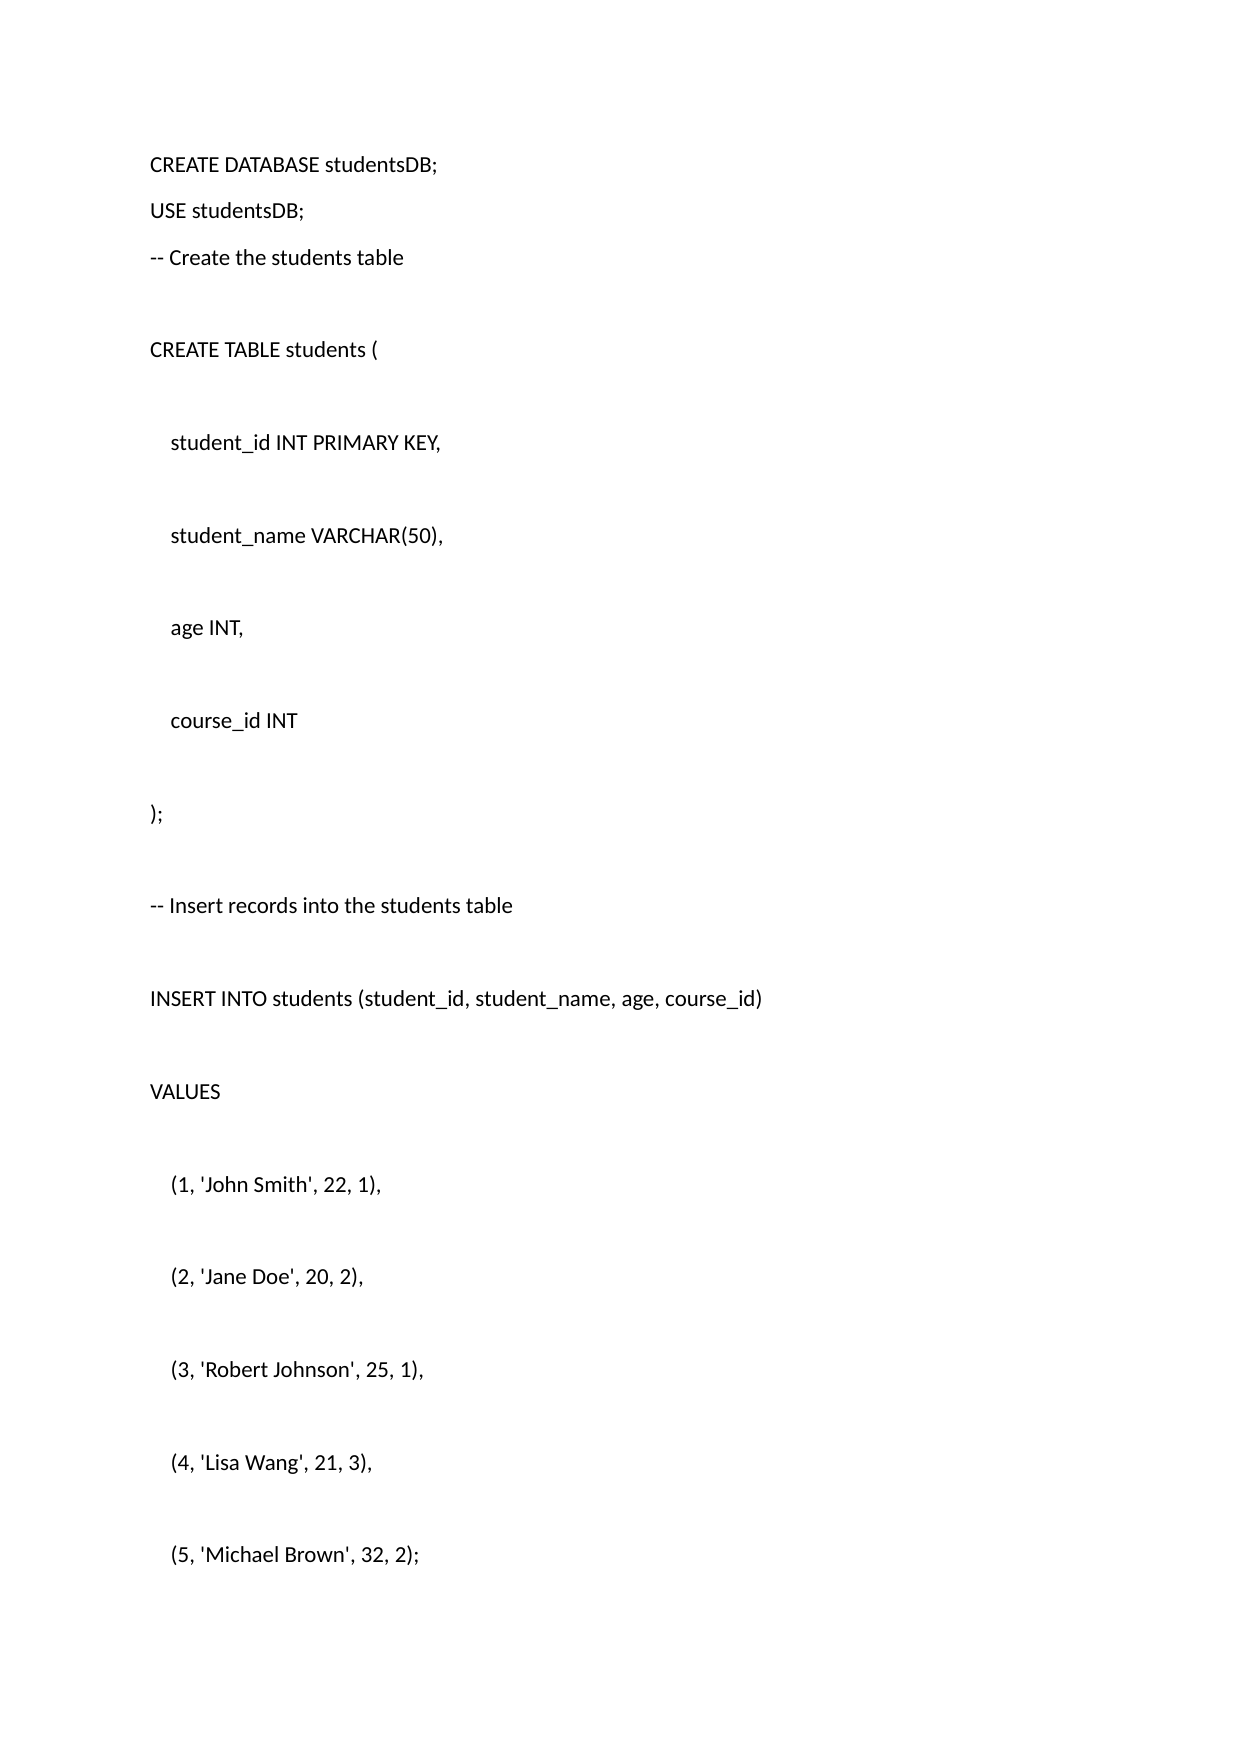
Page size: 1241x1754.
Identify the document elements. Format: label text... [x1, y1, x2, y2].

text (1, 'John Smith', 22, 1), [150, 1170, 1090, 1198]
text student_id INT PRIMARY KEY, [150, 428, 1090, 456]
text -- Insert records into the students table [150, 892, 1090, 920]
text ); [150, 799, 1090, 827]
text (3, 'Robert Johnson', 25, 1), [150, 1355, 1090, 1383]
text VALUES [150, 1077, 1090, 1105]
text (4, 'Lisa Wang', 21, 3), [150, 1448, 1090, 1476]
text CREATE TABLE students ( [150, 335, 1090, 363]
text (5, 'Michael Brown', 32, 2); [150, 1541, 1090, 1569]
text age INT, [150, 613, 1090, 642]
text INSERT INTO students (student_id, student_name, age, course_id) [150, 984, 1090, 1012]
text USE studentsDB; [150, 196, 1090, 224]
text course_id INT [150, 706, 1090, 734]
text -- Create the students table [150, 243, 1090, 271]
text student_name VARCHAR(50), [150, 521, 1090, 549]
text CREATE DATABASE studentsDB; [150, 150, 1090, 178]
text (2, 'Jane Doe', 20, 2), [150, 1262, 1090, 1291]
